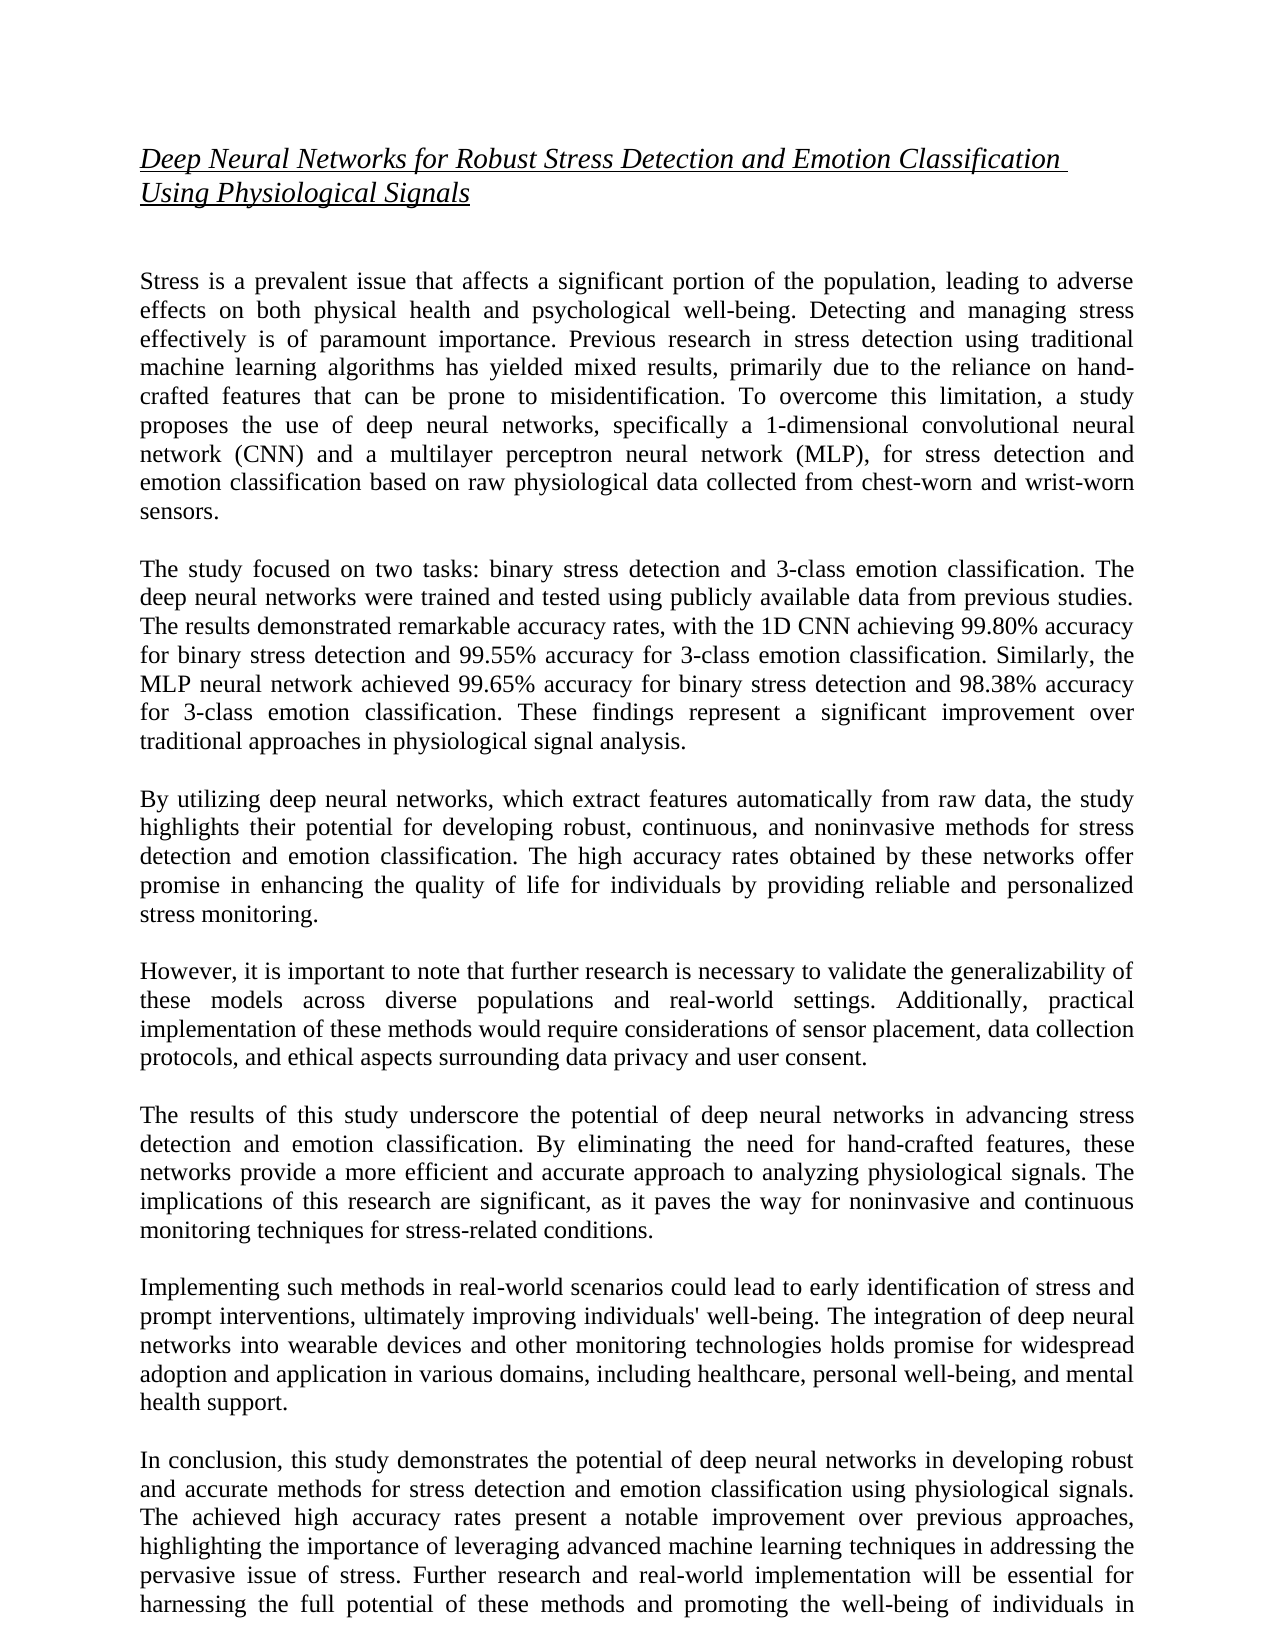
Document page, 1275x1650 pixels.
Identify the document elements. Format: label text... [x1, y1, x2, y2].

text The study focused on two tasks: binary stress detection and 3-class emotion classification. The deep neural networks were trained and tested using publicly available data from previous studies. The results demonstrated remarkable accuracy rates, with the 1D CNN achieving 99.80% accuracy for binary stress detection and 99.55% accuracy for 3-class emotion classification. Similarly, the MLP neural network achieved 99.65% accuracy for binary stress detection and 98.38% accuracy for 3-class emotion classification. These findings represent a significant improvement over traditional approaches in physiological signal analysis. [139, 554, 1135, 755]
text Deep Neural Networks for Robust Stress Detection and Emotion Classification Using Physiological Signals [139, 142, 1135, 209]
text However, it is important to note that further research is necessary to validate the generalizability of these models across diverse populations and real-world settings. Additionally, practical implementation of these methods would require considerations of sensor placement, data collection protocols, and ethical aspects surrounding data privacy and user consent. [139, 956, 1135, 1071]
text By utilizing deep neural networks, which extract features automatically from raw data, the study highlights their potential for developing robust, continuous, and noninvasive methods for stress detection and emotion classification. The high accuracy rates obtained by these networks offer promise in enhancing the quality of life for individuals by providing reliable and personalized stress monitoring. [139, 784, 1135, 927]
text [139, 1445, 1135, 1617]
text Implementing such methods in real-world scenarios could lead to early identification of stress and prompt interventions, ultimately improving individuals' well-being. The integration of deep neural networks into wearable devices and other monitoring technologies holds promise for widespread adoption and application in various domains, including healthcare, personal well-being, and mental health support. [139, 1272, 1135, 1416]
text Stress is a prevalent issue that affects a significant portion of the population, leading to adverse effects on both physical health and psychological well-being. Detecting and managing stress effectively is of paramount importance. Previous research in stress detection using traditional machine learning algorithms has yielded mixed results, primarily due to the reliance on hand-crafted features that can be prone to misidentification. To overcome this limitation, a study proposes the use of deep neural networks, specifically a 1-dimensional convolutional neural network (CNN) and a multilayer perceptron neural network (MLP), for stress detection and emotion classification based on raw physiological data collected from chest-worn and wrist-worn sensors. [139, 266, 1135, 525]
text The results of this study underscore the potential of deep neural networks in advancing stress detection and emotion classification. By eliminating the need for hand-crafted features, these networks provide a more efficient and accurate approach to analyzing physiological signals. The implications of this research are significant, as it paves the way for noninvasive and continuous monitoring techniques for stress-related conditions. [139, 1100, 1135, 1244]
